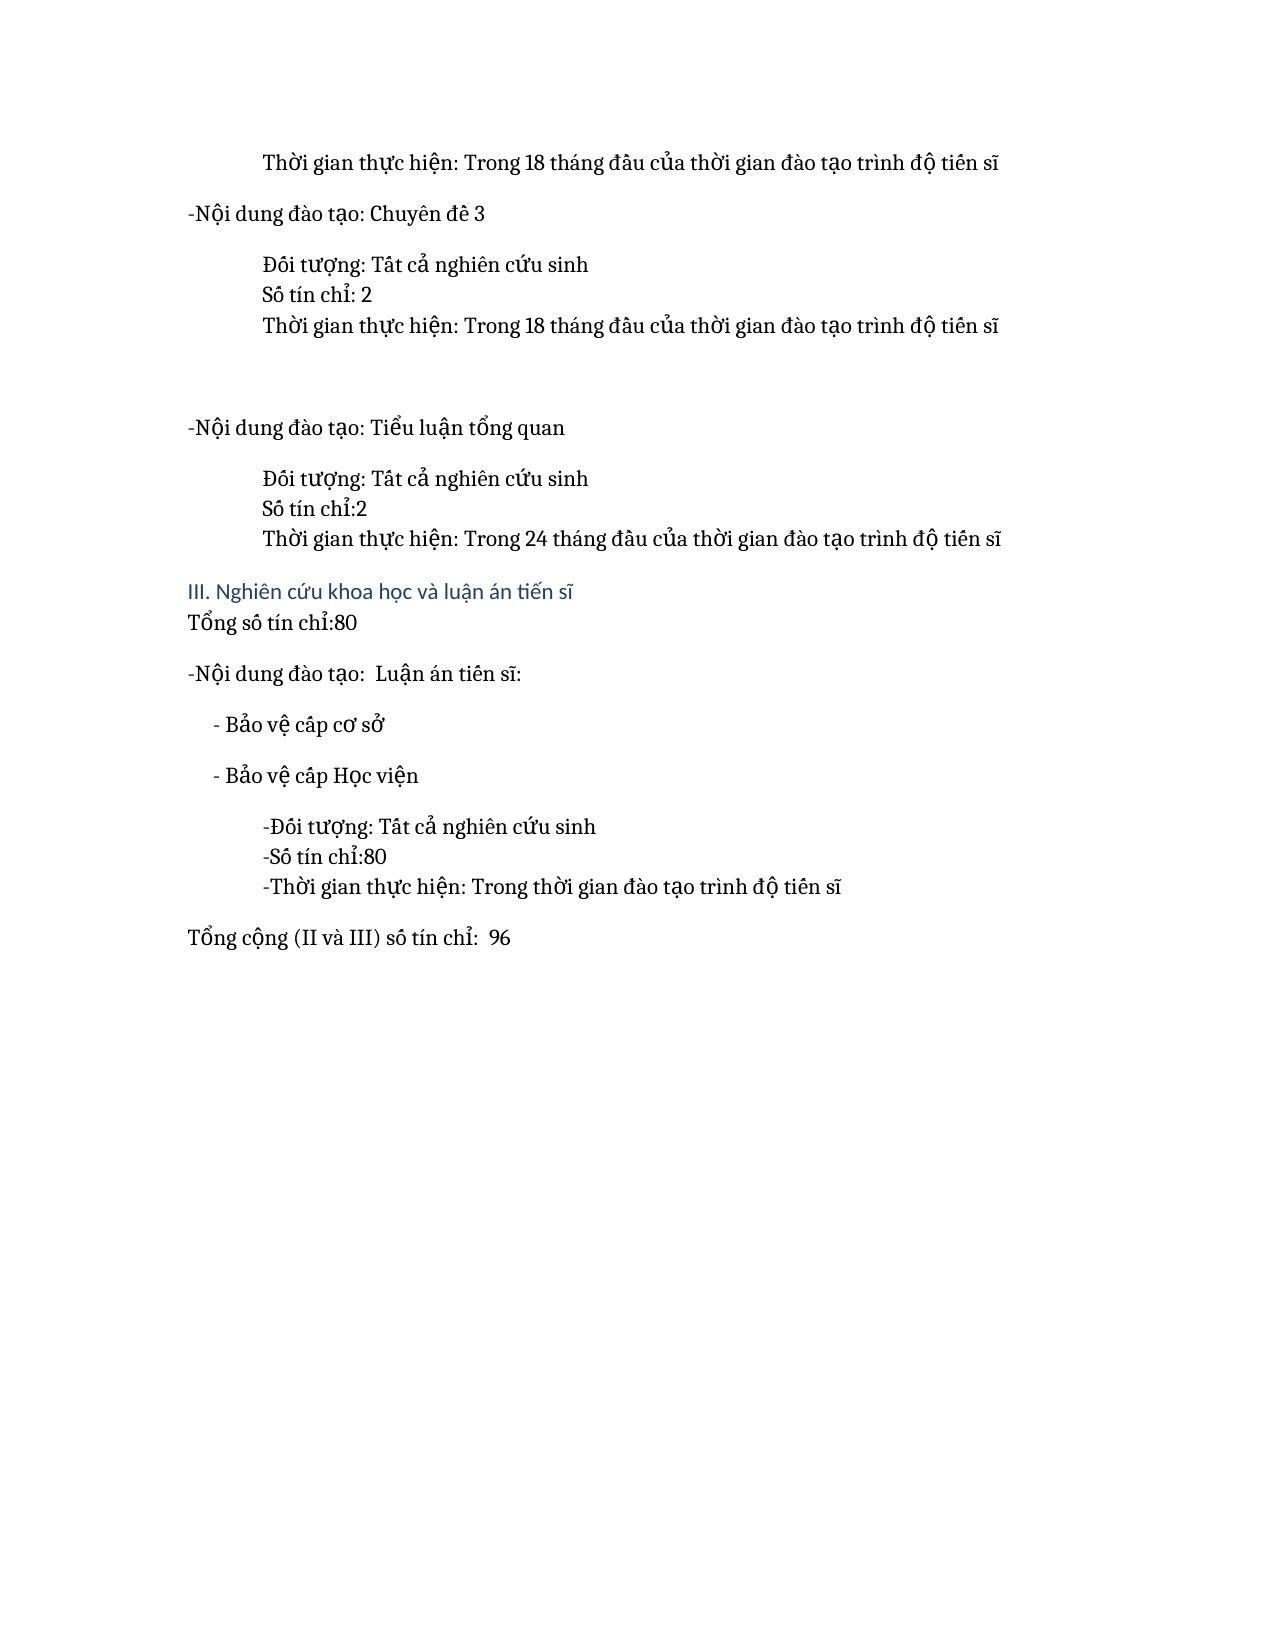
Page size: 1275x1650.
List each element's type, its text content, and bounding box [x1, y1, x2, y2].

list Số tín chỉ: 2 [262, 282, 1087, 309]
subtitle III. Nghiên cứu khoa học và luận án tiến sĩ [187, 577, 1087, 605]
list Đối tượng: Tất cả nghiên cứu sinh [262, 252, 1087, 278]
list -Số tín chỉ:80 [262, 844, 1087, 870]
text -Nội dung đào tạo: Luận án tiến sĩ: [187, 660, 1087, 687]
text Tổng cộng (II và III) số tín chỉ: 96 [187, 925, 1087, 951]
text -Nội dung đào tạo: Tiểu luận tổng quan [187, 414, 1087, 441]
list Số tín chỉ:2 [262, 496, 1087, 522]
list -Đối tượng: Tất cả nghiên cứu sinh [262, 813, 1087, 840]
list Thời gian thực hiện: Trong 18 tháng đầu của thời gian đào tạo trình độ tiến sĩ [262, 312, 1087, 339]
list Đối tượng: Tất cả nghiên cứu sinh [262, 466, 1087, 492]
text Tổng số tín chỉ:80 [187, 609, 1087, 636]
text -Nội dung đào tạo: Chuyên đề 3 [187, 201, 1087, 227]
list Thời gian thực hiện: Trong 24 tháng đầu của thời gian đào tạo trình độ tiến sĩ [262, 526, 1087, 552]
text - Bảo vệ cấp cơ sở [187, 711, 1087, 738]
list -Thời gian thực hiện: Trong thời gian đào tạo trình độ tiến sĩ [262, 874, 1087, 900]
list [262, 150, 1087, 176]
text - Bảo vệ cấp Học viện [187, 762, 1087, 789]
